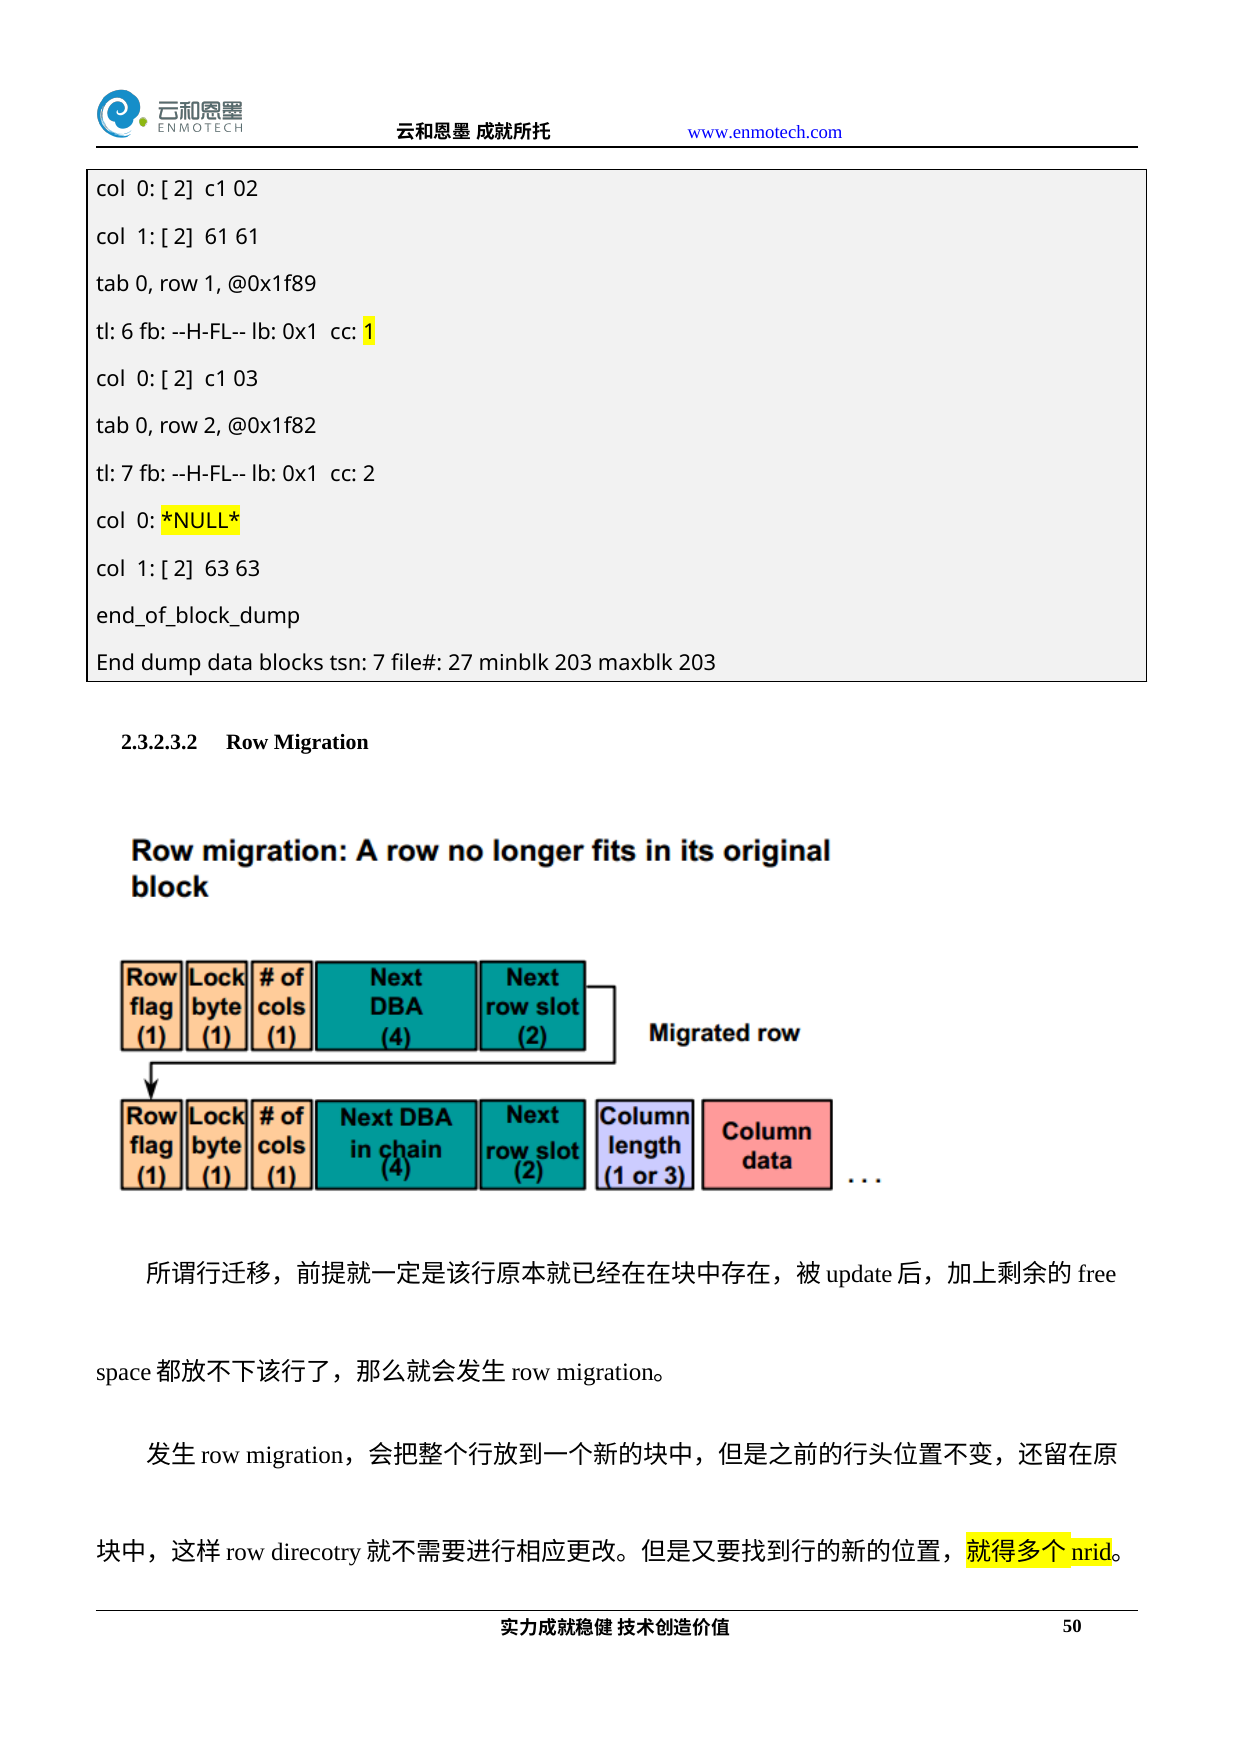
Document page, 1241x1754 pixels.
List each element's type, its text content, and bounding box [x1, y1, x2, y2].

picture [95, 811, 905, 1216]
text tl: 7 fb: --H-FL-- lb: 0x1 cc: 2 [88, 453, 1146, 489]
text tl: 6 fb: --H-FL-- lb: 0x1 cc: 1 [88, 311, 1146, 347]
text 所谓行迁移，前提就一定是该行原本就已经在在块中存在，被update后，加上剩余的free space都放不下该行了，那么就会发生row migration。 [96, 1239, 1138, 1402]
text End dump data blocks tsn: 7 file#: 27 minblk 203 maxblk 203 [88, 643, 1146, 681]
text col 0: [ 2] c1 02 [88, 170, 1146, 204]
text tab 0, row 2, @0x1f82 [88, 406, 1146, 442]
subtitle Row Migration [121, 726, 1113, 758]
text col 1: [ 2] 63 63 [88, 548, 1146, 584]
text col 0: *NULL* [88, 501, 1146, 536]
text col 1: [ 2] 61 61 [88, 216, 1146, 252]
text 发生row migration，会把整个行放到一个新的块中，但是之前的行头位置不变，还留在原块中，这样row direcotry就不需要进行相应更改。但是又要找到行的新的位置，就得多个nrid。 [96, 1420, 1138, 1582]
text tab 0, row 1, @0x1f89 [88, 264, 1146, 299]
text col 0: [ 2] c1 03 [88, 358, 1146, 394]
picture [95, 88, 245, 139]
text end_of_block_dump [88, 596, 1146, 631]
